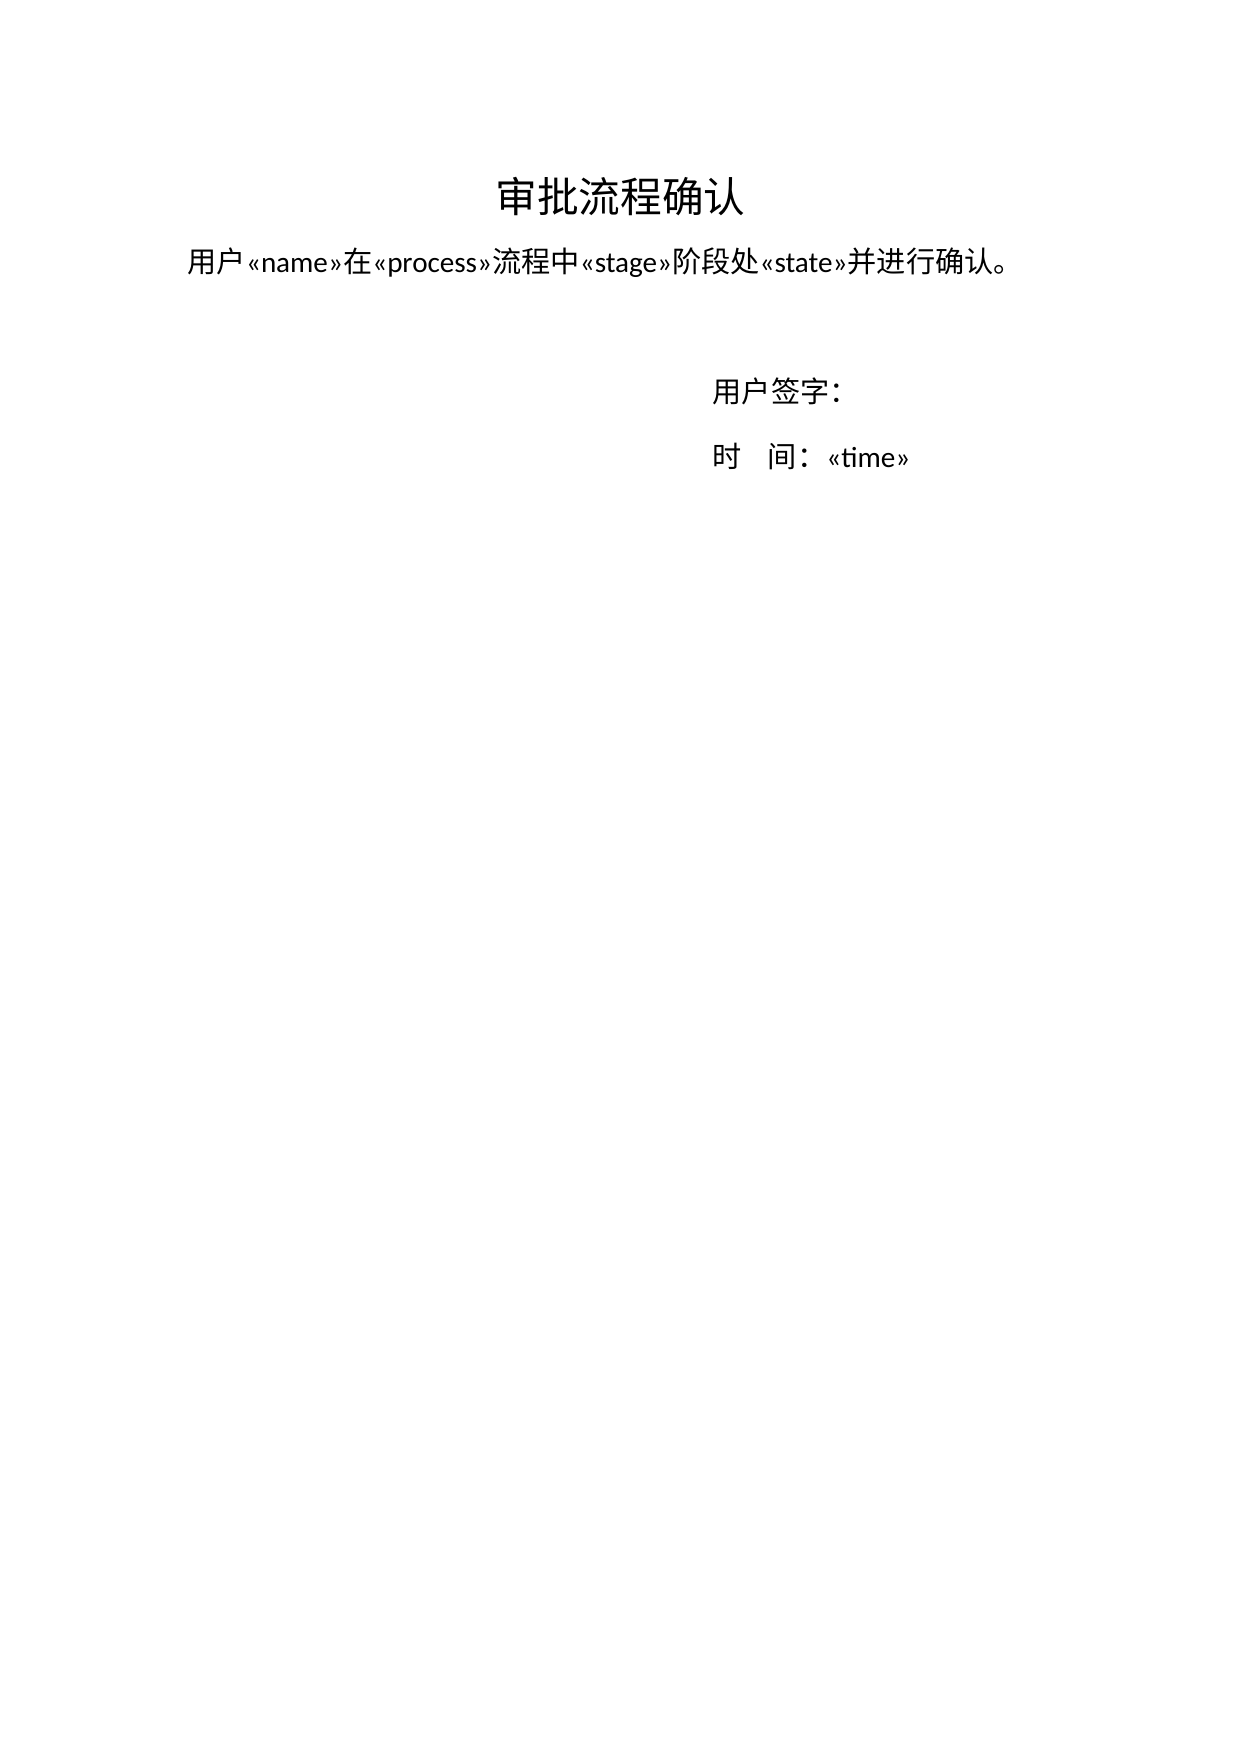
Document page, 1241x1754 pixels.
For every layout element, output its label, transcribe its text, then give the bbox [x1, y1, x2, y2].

text 审批流程确认 [187, 162, 1053, 227]
text 时 间：«time» [669, 422, 1053, 487]
text 用户签字： [669, 357, 1053, 422]
text 用户«name»在«process»流程中«stage»阶段处«state»并进行确认。 [187, 227, 1053, 292]
